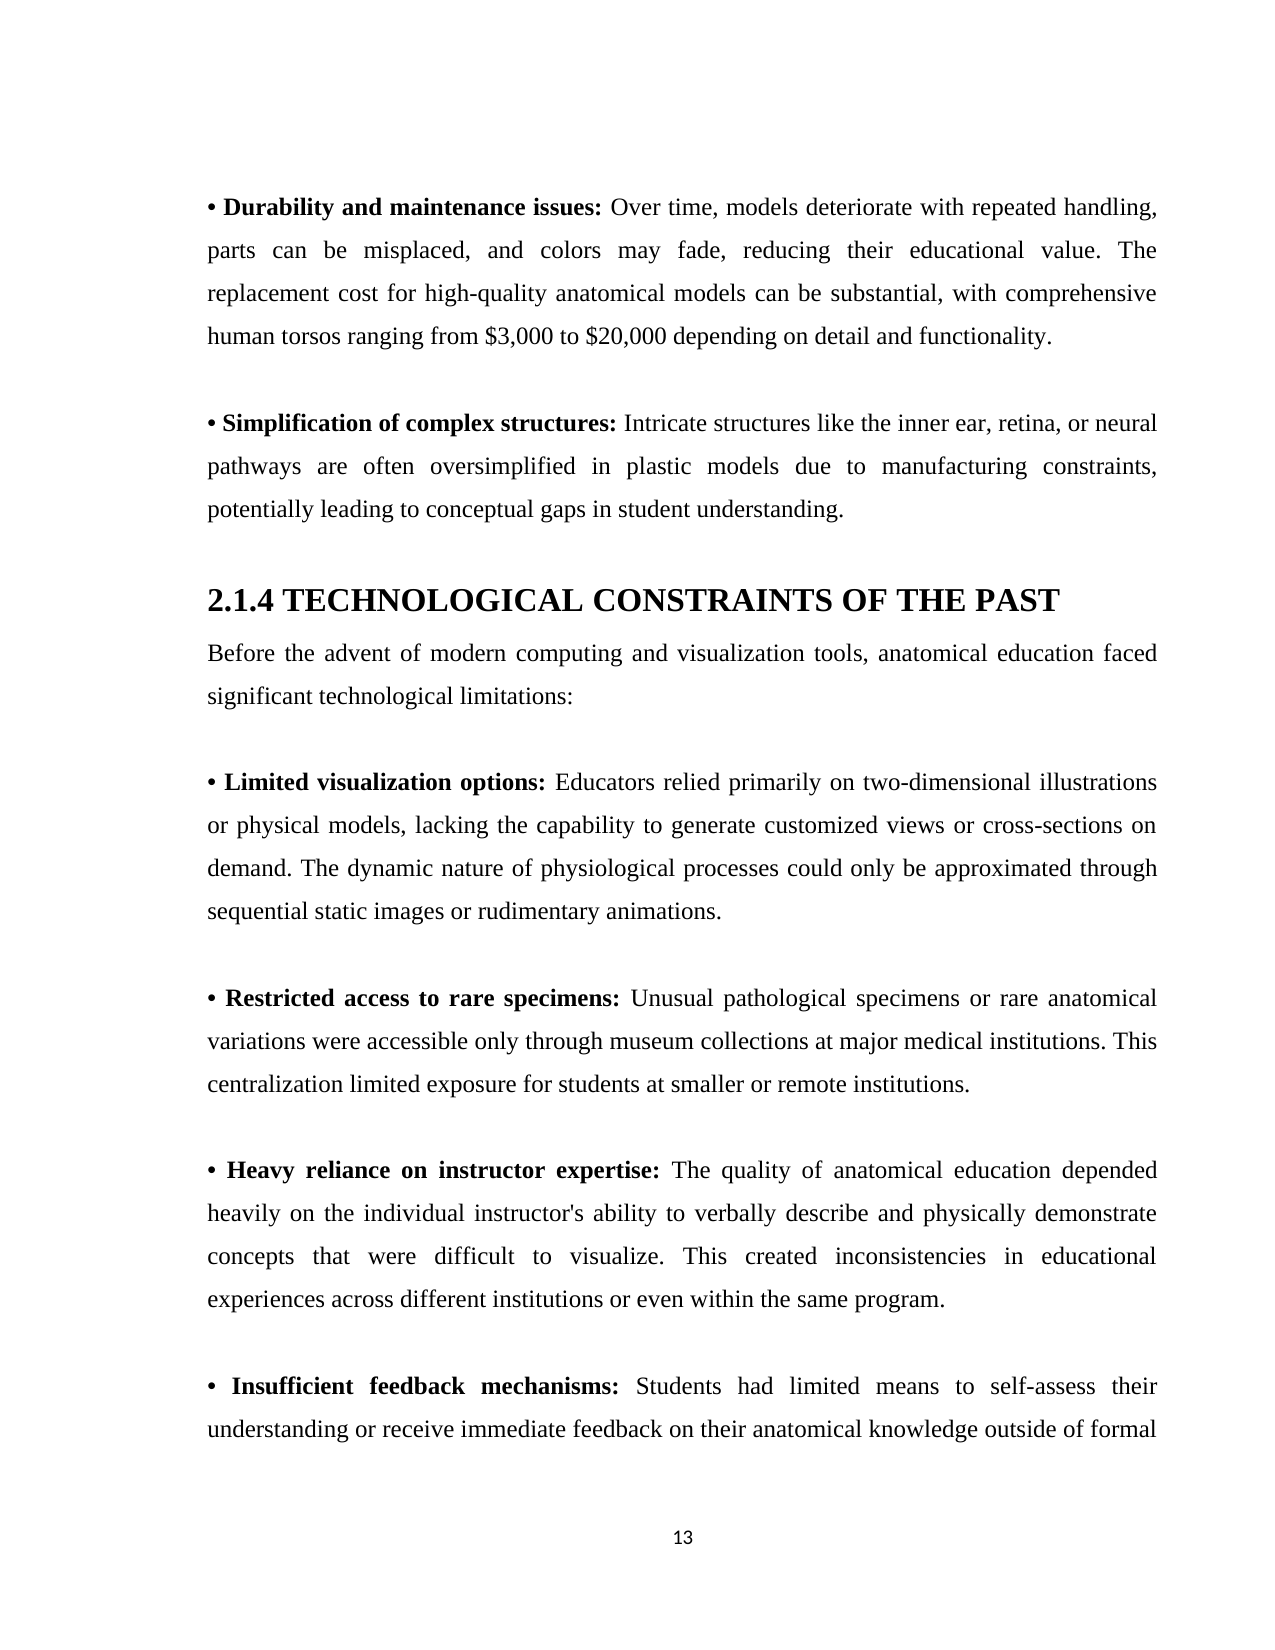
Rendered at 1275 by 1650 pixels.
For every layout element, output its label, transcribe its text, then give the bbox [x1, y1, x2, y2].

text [207, 1371, 1158, 1443]
text Before the advent of modern computing and visualization tools, anatomical education faced significant technological limitations: [207, 638, 1158, 709]
text • Restricted access to rare specimens: Unusual pathological specimens or rare anatomical variations were accessible only through museum collections at major medical institutions. This centralization limited exposure for students at smaller or remote institutions. [207, 983, 1158, 1098]
text • Simplification of complex structures: Intricate structures like the inner ear, retina, or neural pathways are often oversimplified in plastic models due to manufacturing constraints, potentially leading to conceptual gaps in student understanding. [207, 408, 1158, 523]
text • Durability and maintenance issues: Over time, models deteriorate with repeated handling, parts can be misplaced, and colors may fade, reducing their educational value. The replacement cost for high-quality anatomical models can be substantial, with comprehensive human torsos ranging from $3,000 to $20,000 depending on detail and functionality. [207, 192, 1158, 350]
text • Limited visualization options: Educators relied primarily on two-dimensional illustrations or physical models, lacking the capability to generate customized views or cross-sections on demand. The dynamic nature of physiological processes could only be approximated through sequential static images or rudimentary animations. [207, 767, 1158, 925]
text 2.1.4 TECHNOLOGICAL CONSTRAINTS OF THE PAST [207, 580, 1158, 618]
text • Heavy reliance on instructor expertise: The quality of anatomical education depended heavily on the individual instructor's ability to verbally describe and physically demonstrate concepts that were difficult to visualize. This created inconsistencies in educational experiences across different institutions or even within the same program. [207, 1155, 1158, 1313]
